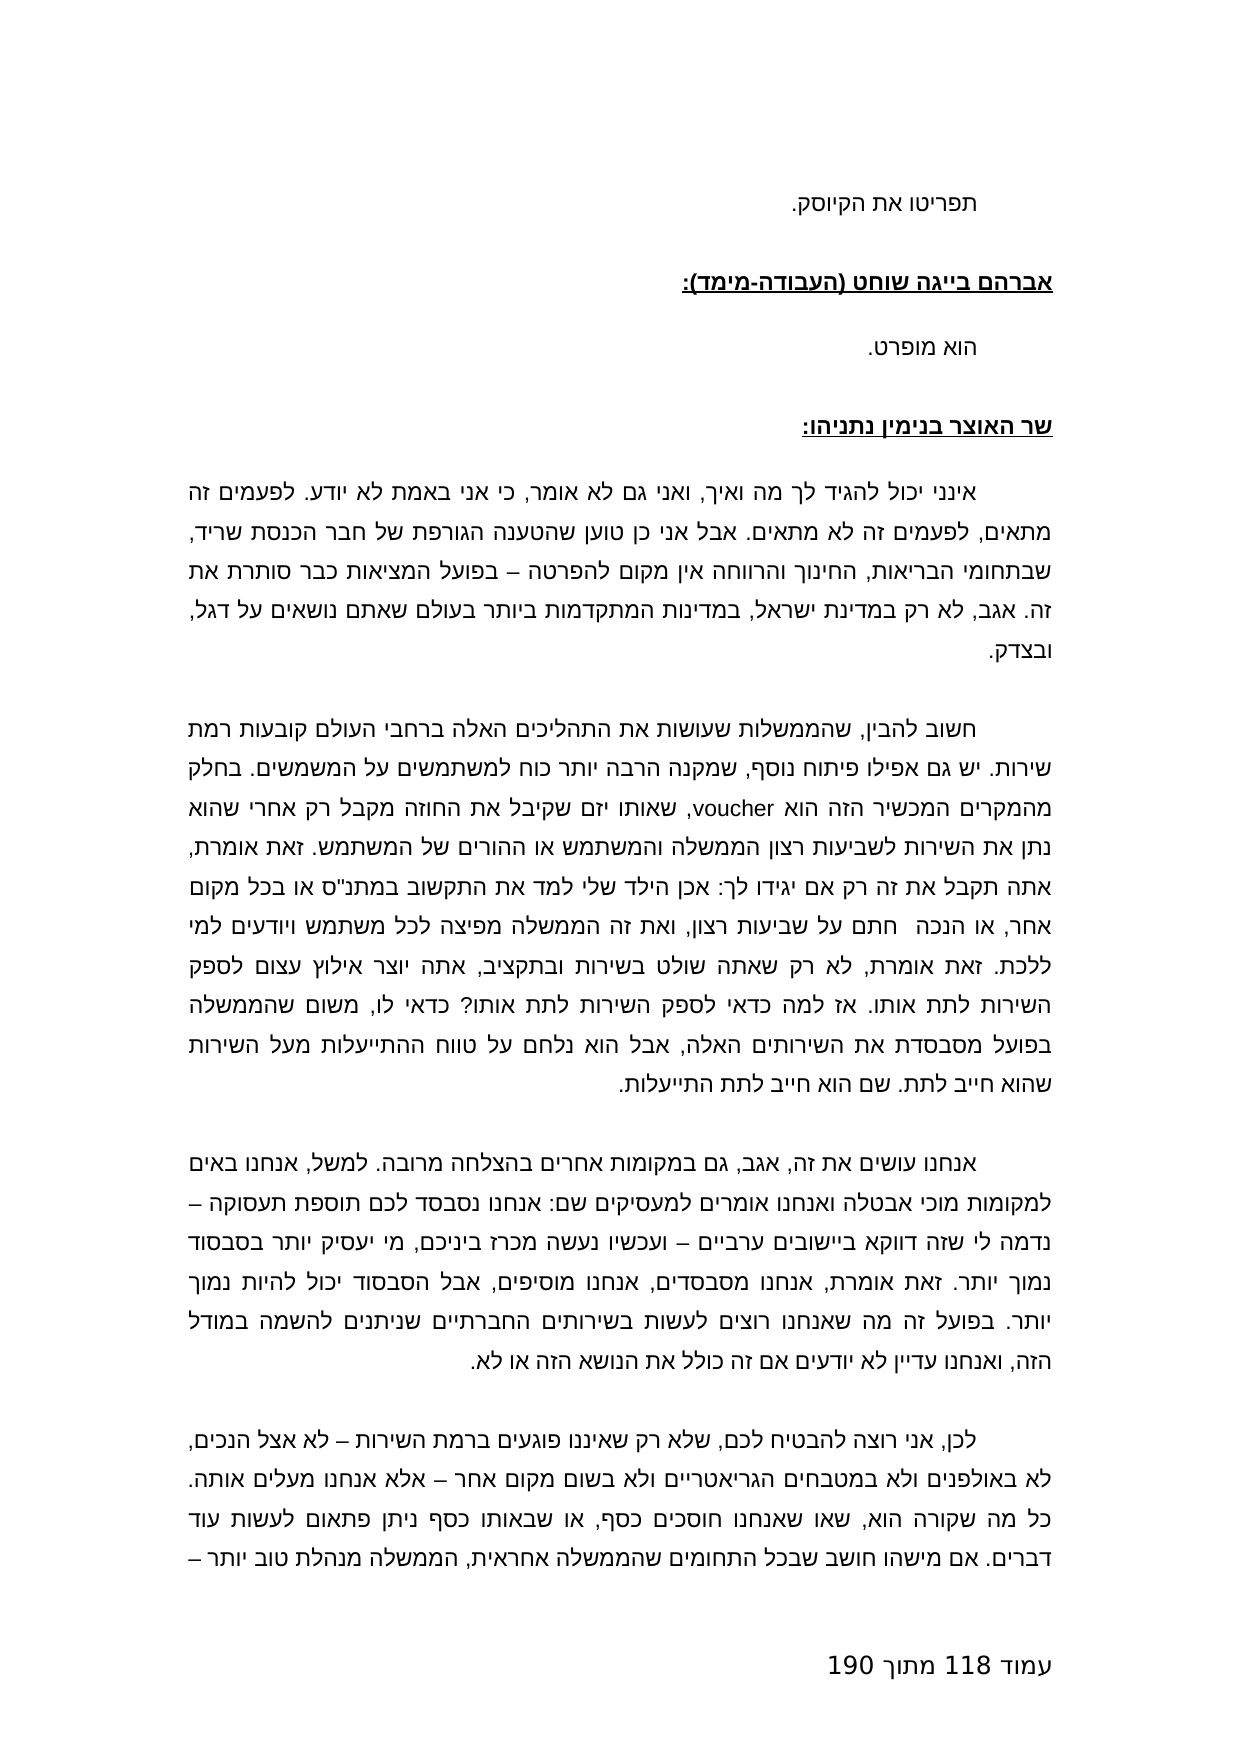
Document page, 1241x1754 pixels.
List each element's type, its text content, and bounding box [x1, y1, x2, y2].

text הוא מופרט. [187, 334, 1053, 361]
text אינני יכול להגיד לך מה ואיך, ואני גם לא אומר, כי אני באמת לא יודע. לפעמים זה מתאים, לפעמים זה לא מתאים. אבל אני כן טוען שהטענה הגורפת של חבר הכנסת שריד, שבתחומי הבריאות, החינוך והרווחה אין מקום להפרטה – בפועל המציאות כבר סותרת את זה. אגב, לא רק במדינת ישראל, במדינות המתקדמות ביותר בעולם שאתם נושאים על דגל, ובצדק. [187, 479, 1053, 663]
text אנחנו עושים את זה, אגב, גם במקומות אחרים בהצלחה מרובה. למשל, אנחנו באים למקומות מוכי אבטלה ואנחנו אומרים למעסיקים שם: אנחנו נסבסד לכם תוספת תעסוקה – נדמה לי שזה דווקא ביישובים ערביים – ועכשיו נעשה מכרז ביניכם, מי יעסיק יותר בסבסוד נמוך יותר. זאת אומרת, אנחנו מסבסדים, אנחנו מוסיפים, אבל הסבסוד יכול להיות נמוך יותר. בפועל זה מה שאנחנו רוצים לעשות בשירותים החברתיים שניתנים להשמה במודל הזה, ואנחנו עדיין לא יודעים אם זה כולל את הנושא הזה או לא. [187, 1150, 1053, 1374]
text תפריטו את הקיוסק. [187, 189, 1053, 216]
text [187, 1427, 1053, 1571]
text חשוב להבין, שהממשלות שעושות את התהליכים האלה ברחבי העולם קובעות רמת שירות. יש גם אפילו פיתוח נוסף, שמקנה הרבה יותר כוח למשתמשים על המשמשים. בחלק מהמקרים המכשיר הזה הוא voucher, שאותו יזם שקיבל את החוזה מקבל רק אחרי שהוא נתן את השירות לשביעות רצון הממשלה והמשתמש או ההורים של המשתמש. זאת אומרת, אתה תקבל את זה רק אם יגידו לך: אכן הילד שלי למד את התקשוב במתנ"ס או בכל מקום אחר, או הנכה חתם על שביעות רצון, ואת זה הממשלה מפיצה לכל משתמש ויודעים למי ללכת. זאת אומרת, לא רק שאתה שולט בשירות ובתקציב, אתה יוצר אילוץ עצום לספק השירות לתת אותו. אז למה כדאי לספק השירות לתת אותו? כדאי לו, משום שהממשלה בפועל מסבסדת את השירותים האלה, אבל הוא נלחם על טווח ההתייעלות מעל השירות שהוא חייב לתת. שם הוא חייב לתת התייעלות. [187, 716, 1053, 1098]
text שר האוצר בנימין נתניהו: [187, 413, 1053, 439]
text אברהם בייגה שוחט (העבודה-מימד): [187, 268, 1053, 295]
